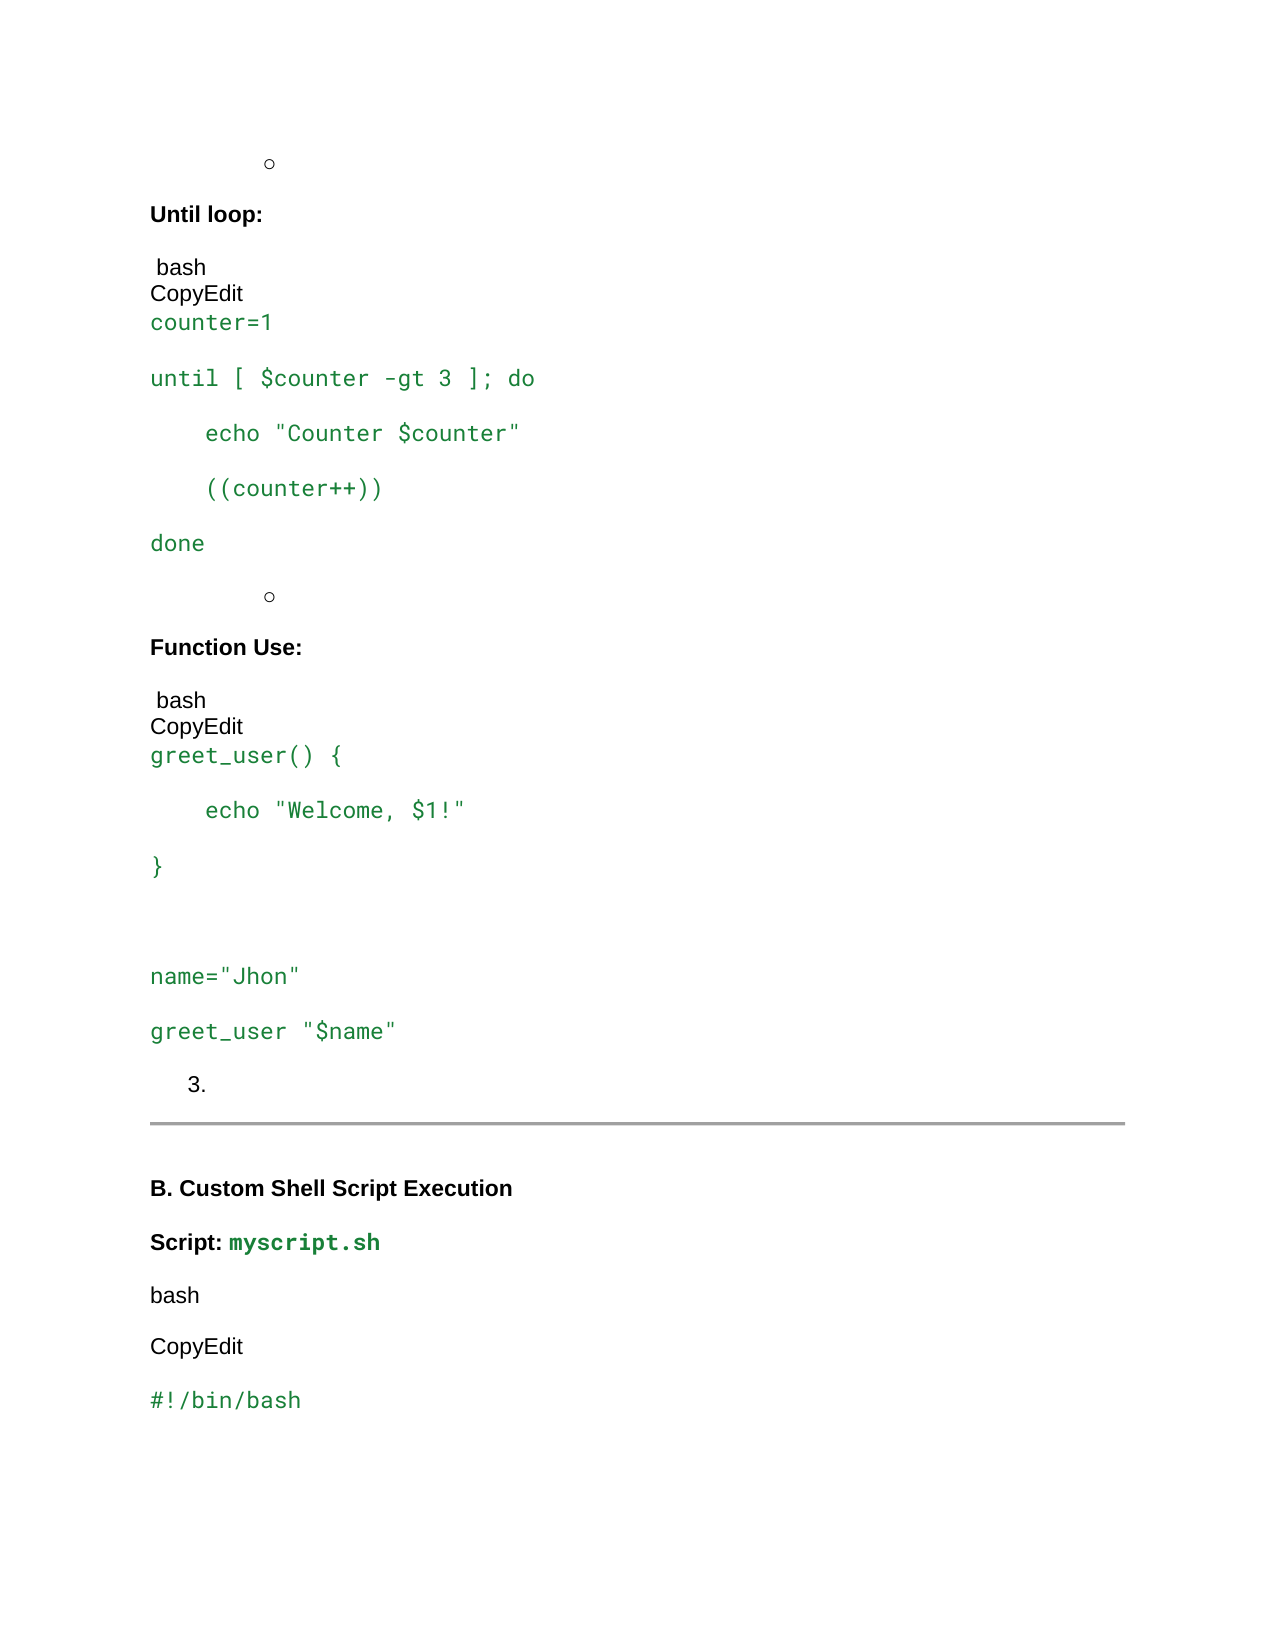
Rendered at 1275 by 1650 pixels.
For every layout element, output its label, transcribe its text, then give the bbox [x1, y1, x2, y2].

subtitle B. Custom Shell Script Execution [150, 1175, 1125, 1202]
text echo "Welcome, $1!" [150, 795, 1125, 825]
text #!/bin/bash [150, 1385, 1125, 1415]
text } [150, 850, 1125, 880]
text Script: myscript.sh [150, 1227, 1125, 1257]
text greet_user "$name" [150, 1016, 1125, 1046]
text ((counter++)) [150, 472, 1125, 503]
text Function Use: bash CopyEdit greet_user() { [150, 634, 1125, 770]
text bash [150, 1282, 1125, 1308]
text until [ $counter -gt 3 ]; do [150, 362, 1125, 392]
text echo "Counter $counter" [150, 417, 1125, 447]
text name="Jhon" [150, 960, 1125, 991]
text done [150, 528, 1125, 558]
text CopyEdit [150, 1333, 1125, 1360]
text Until loop: bash CopyEdit counter=1 [150, 201, 1125, 337]
